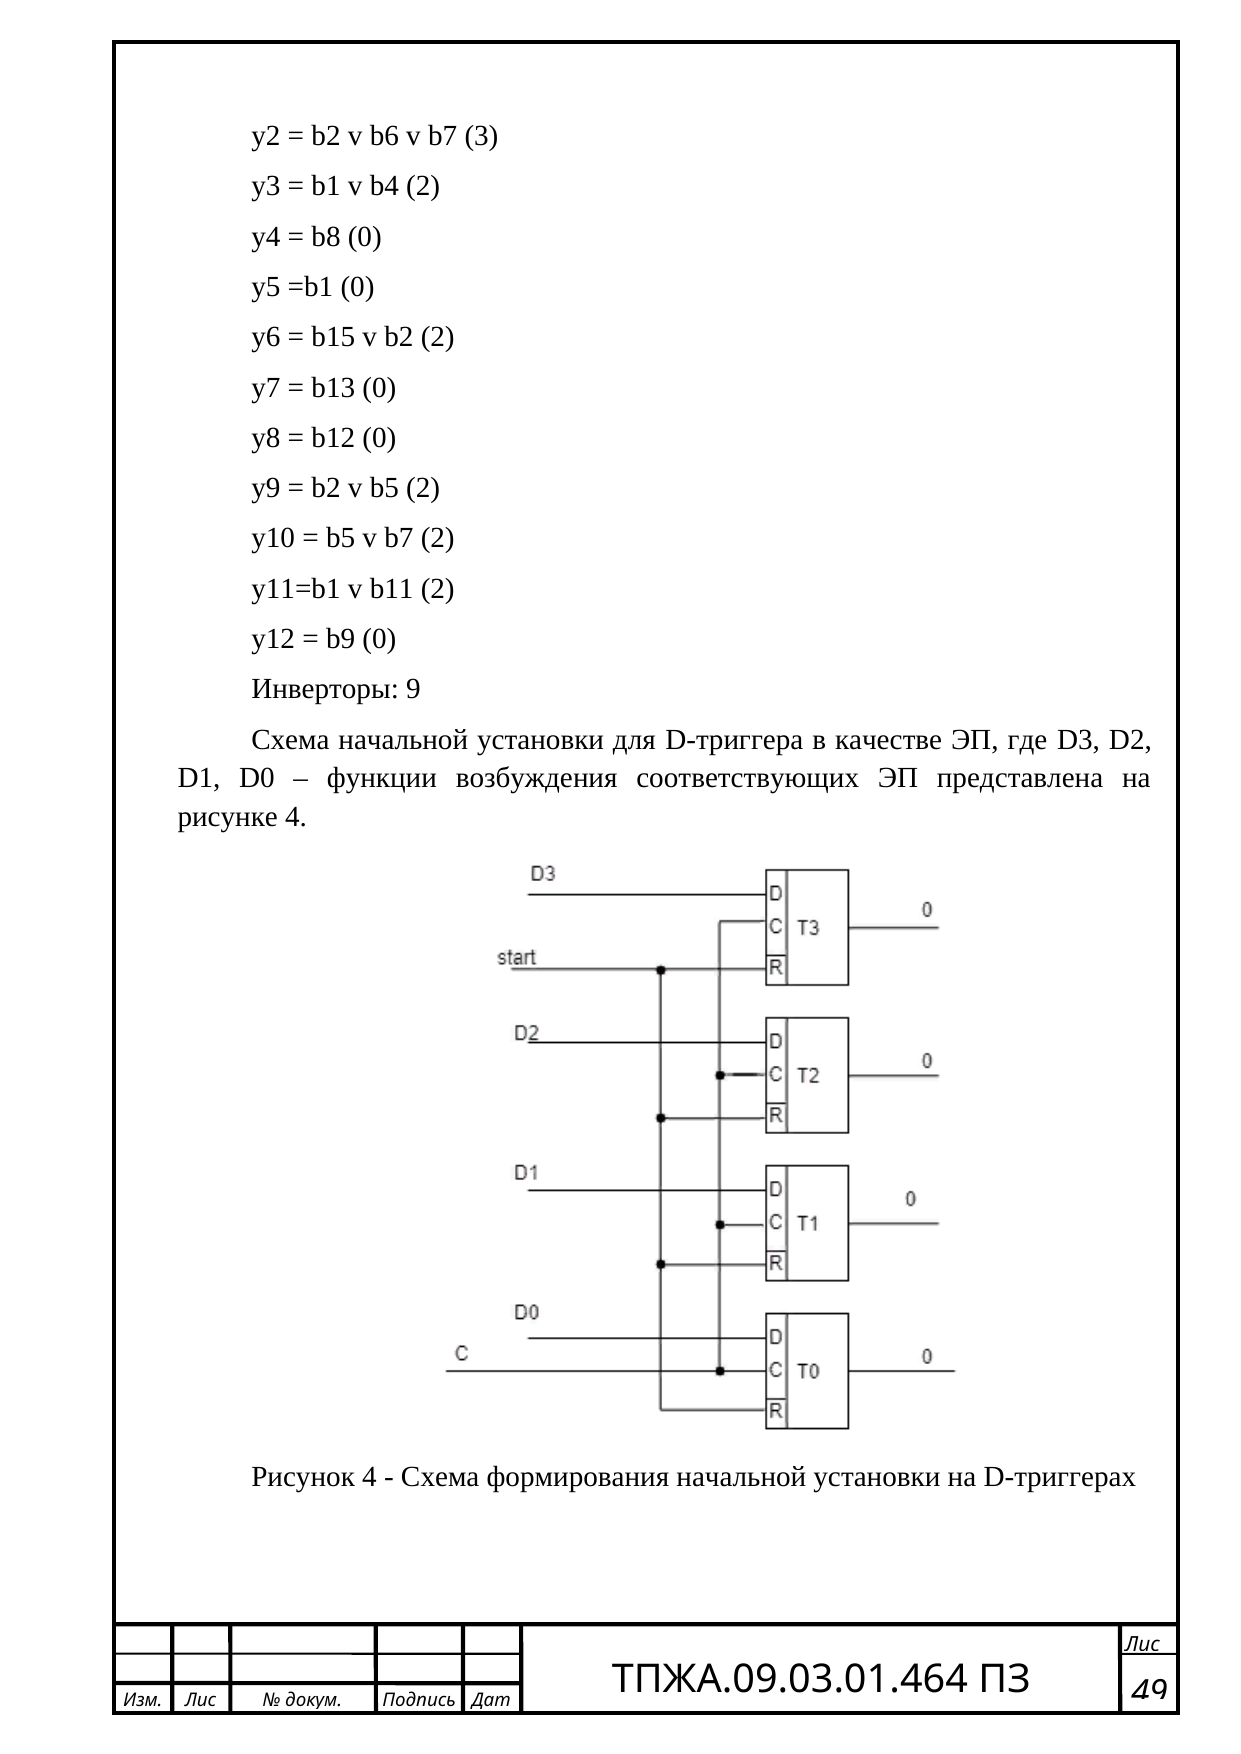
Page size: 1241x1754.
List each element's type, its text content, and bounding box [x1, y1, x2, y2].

text y3 = b1 v b4 (2) [177, 168, 1152, 202]
text y8 = b12 (0) [177, 420, 1152, 453]
text y10 = b5 v b7 (2) [177, 521, 1152, 554]
text Схема начальной установки для D-триггера в качестве ЭП, где D3, D2, D1, D0 – функции возбуждения соответствующих ЭП представлена на рисунке 4. [177, 722, 1152, 832]
text y12 = b9 (0) [177, 621, 1152, 655]
text y4 = b8 (0) [177, 219, 1152, 252]
text y5 =b1 (0) [177, 269, 1152, 303]
text Инверторы: 9 [177, 672, 1152, 705]
text y7 = b13 (0) [177, 370, 1152, 403]
text y9 = b2 v b5 (2) [177, 470, 1152, 504]
text y6 = b15 v b2 (2) [177, 319, 1152, 353]
picture [445, 858, 958, 1433]
text y2 = b2 v b6 v b7 (3) [177, 118, 1152, 152]
text Рисунок 4 - Схема формирования начальной установки на D-триггерах [177, 1459, 1152, 1492]
text y11=b1 v b11 (2) [177, 571, 1152, 604]
